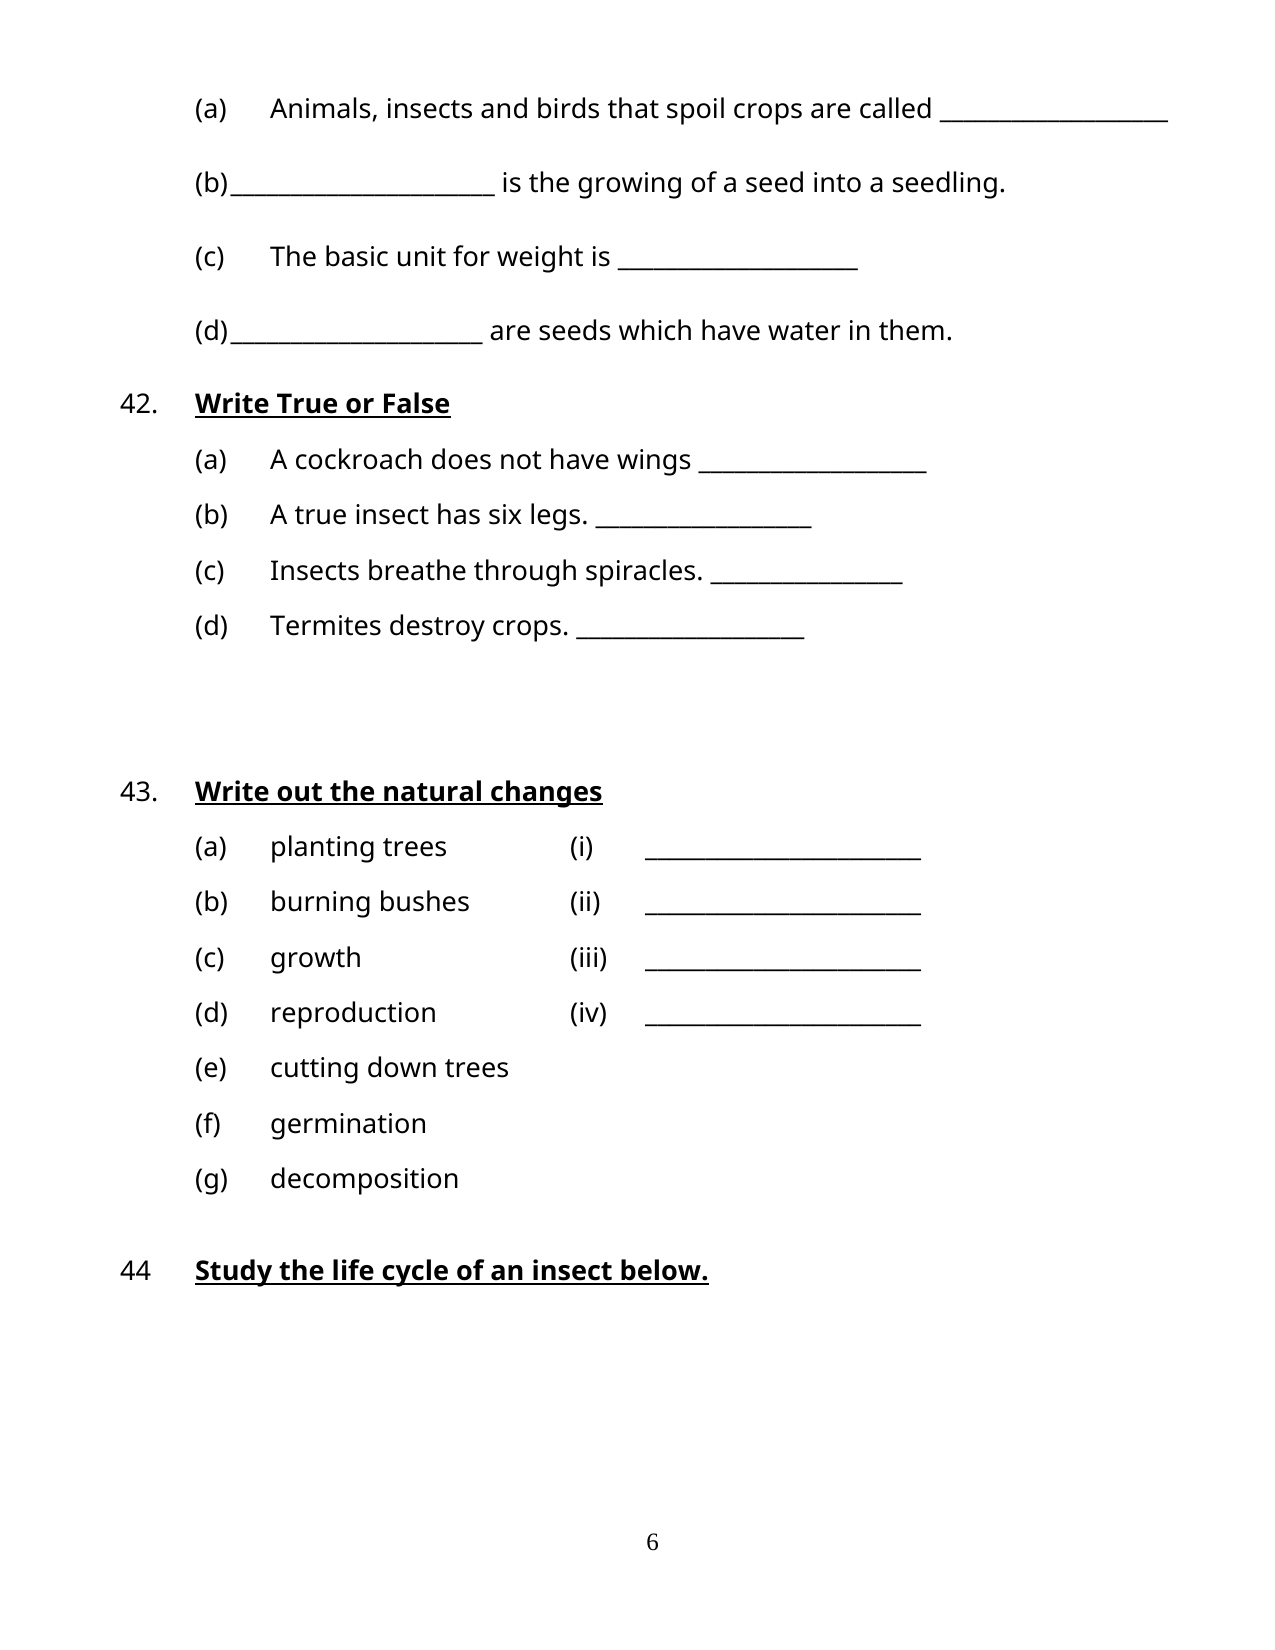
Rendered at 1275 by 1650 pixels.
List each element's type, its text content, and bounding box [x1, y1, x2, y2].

text (g) decomposition [120, 1159, 1185, 1196]
text (f) germination [120, 1104, 1185, 1141]
text (e) cutting down trees [120, 1049, 1185, 1086]
text 43. Write out the natural changes [120, 772, 1185, 809]
text (d) reproduction (iv) _______________________ [120, 993, 1185, 1030]
text (b) A true insect has six legs. __________________ [120, 496, 1185, 532]
text (c) The basic unit for weight is ____________________ [120, 237, 1185, 274]
text (d) _____________________ are seeds which have water in them. [120, 311, 1185, 348]
text (b) burning bushes (ii) _______________________ [120, 883, 1185, 920]
text 42. Write True or False [120, 385, 1185, 422]
text (a) A cockroach does not have wings ___________________ [120, 440, 1185, 477]
text (a) Animals, insects and birds that spoil crops are called ___________________ [195, 90, 1185, 127]
text (c) growth (iii) _______________________ [120, 938, 1185, 975]
text (a) planting trees (i) _______________________ [120, 827, 1185, 864]
text (d) Termites destroy crops. ___________________ [120, 606, 1185, 643]
text (c) Insects breathe through spiracles. ________________ [120, 551, 1185, 588]
text (b) ______________________ is the growing of a seed into a seedling. [120, 164, 1185, 201]
text 44 Study the life cycle of an insect below. [120, 1252, 1185, 1288]
